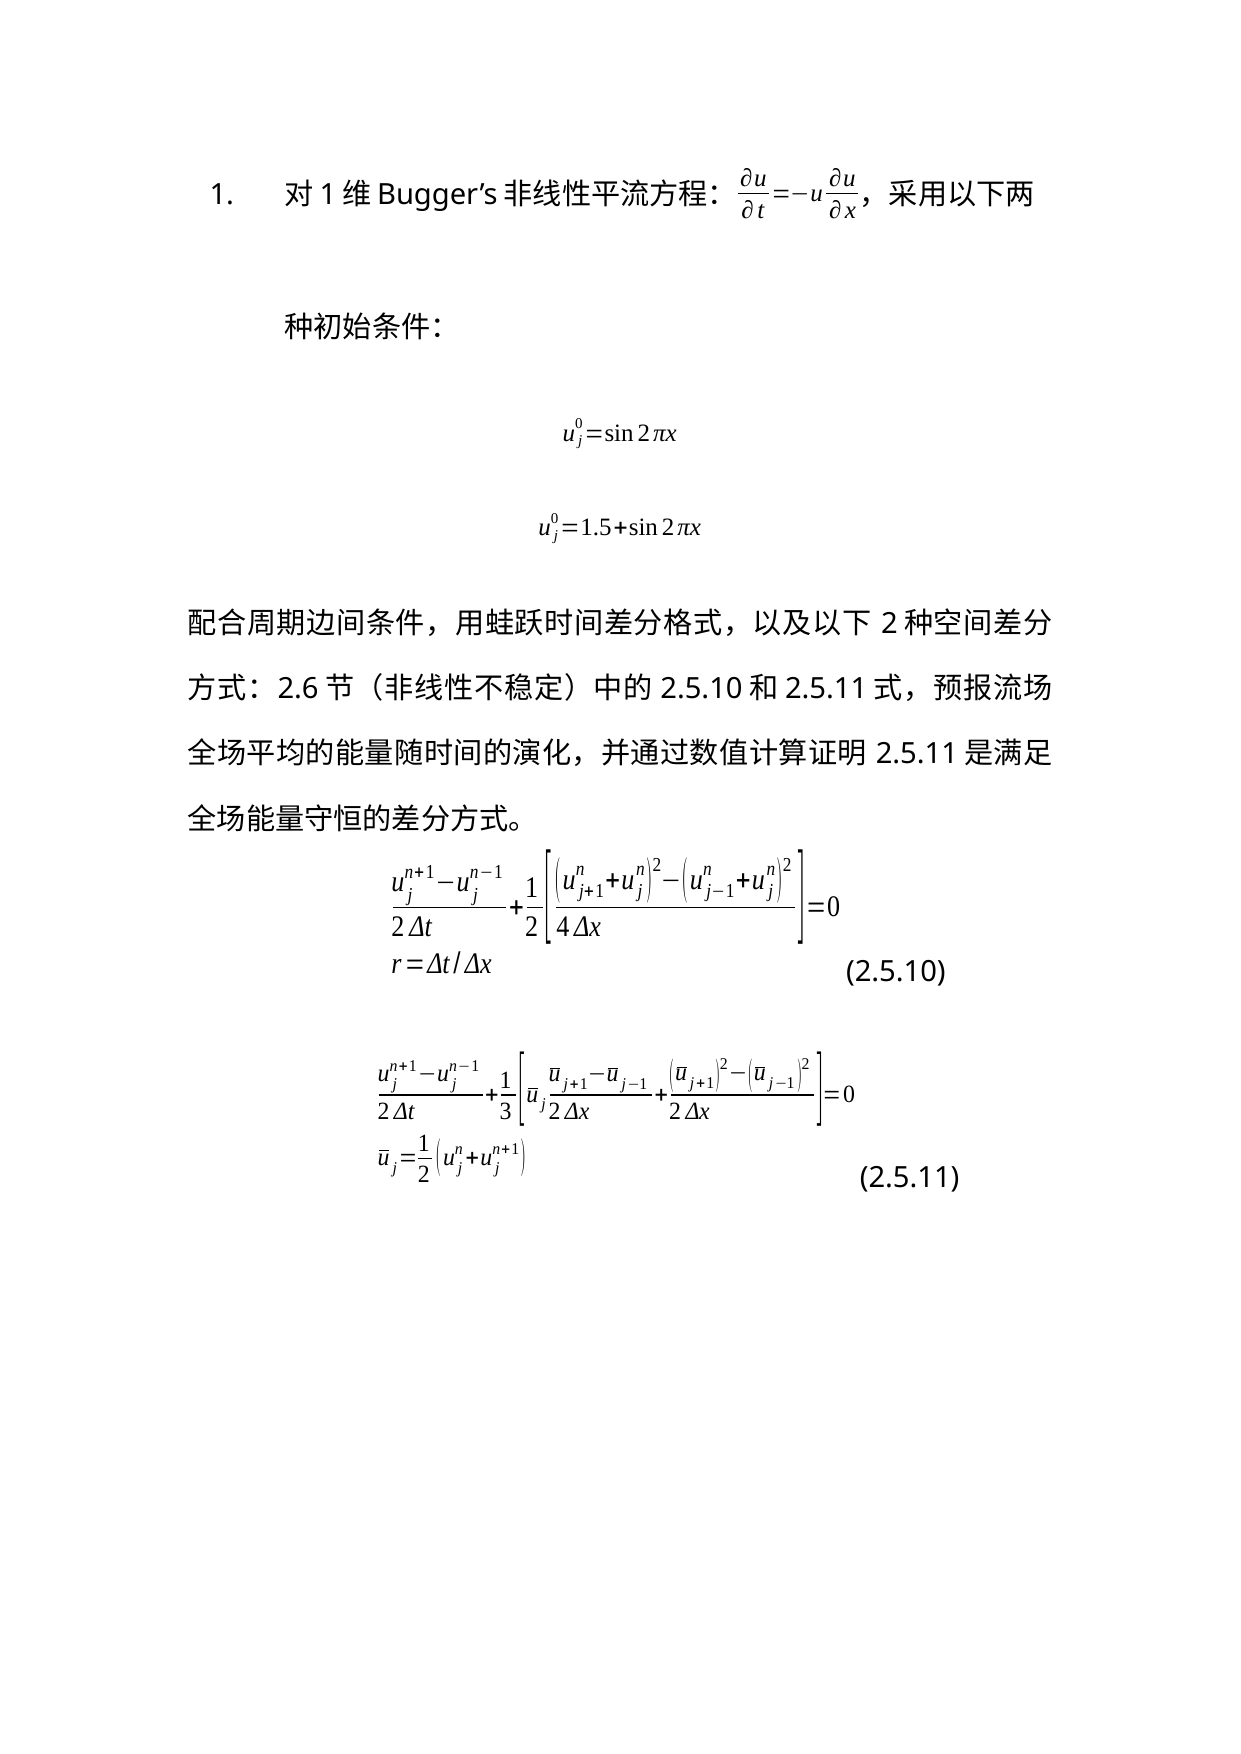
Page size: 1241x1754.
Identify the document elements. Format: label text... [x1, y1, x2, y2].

list 对1维Bugger’s非线性平流方程：，采用以下两种初始条件： [209, 162, 1053, 357]
text 配合周期边间条件，用蛙跃时间差分格式，以及以下2种空间差分方式：2.6节（非线性不稳定）中的2.5.10和2.5.11式，预报流场全场平均的能量随时间的演化，并通过数值计算证明2.5.11是满足全场能量守恒的差分方式。 [187, 589, 1053, 849]
text (2.5.11) [284, 1051, 1053, 1213]
text (2.5.10) [284, 849, 1053, 1011]
